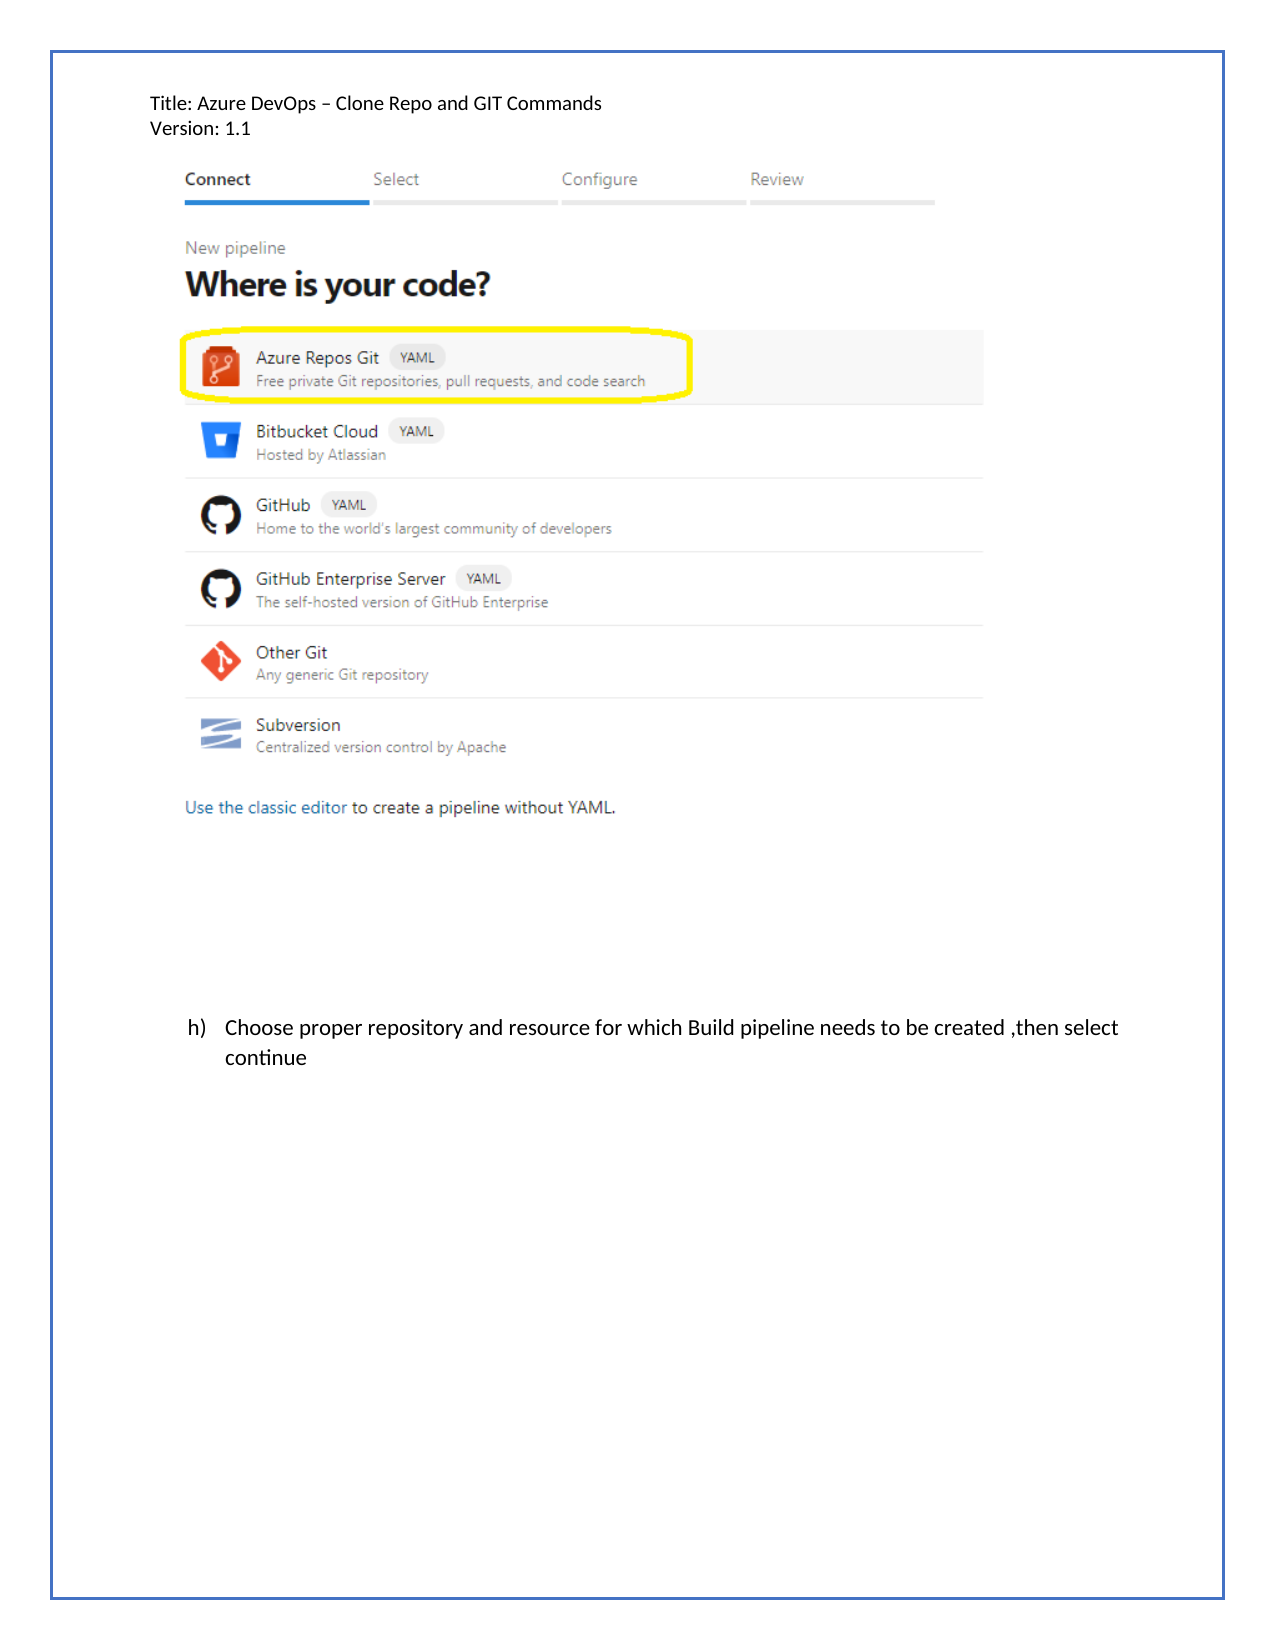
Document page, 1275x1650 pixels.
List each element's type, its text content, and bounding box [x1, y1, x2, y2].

list Choose proper repository and resource for which Build pipeline needs to be created ,then select continue [187, 1013, 1125, 1100]
picture [150, 150, 1125, 836]
